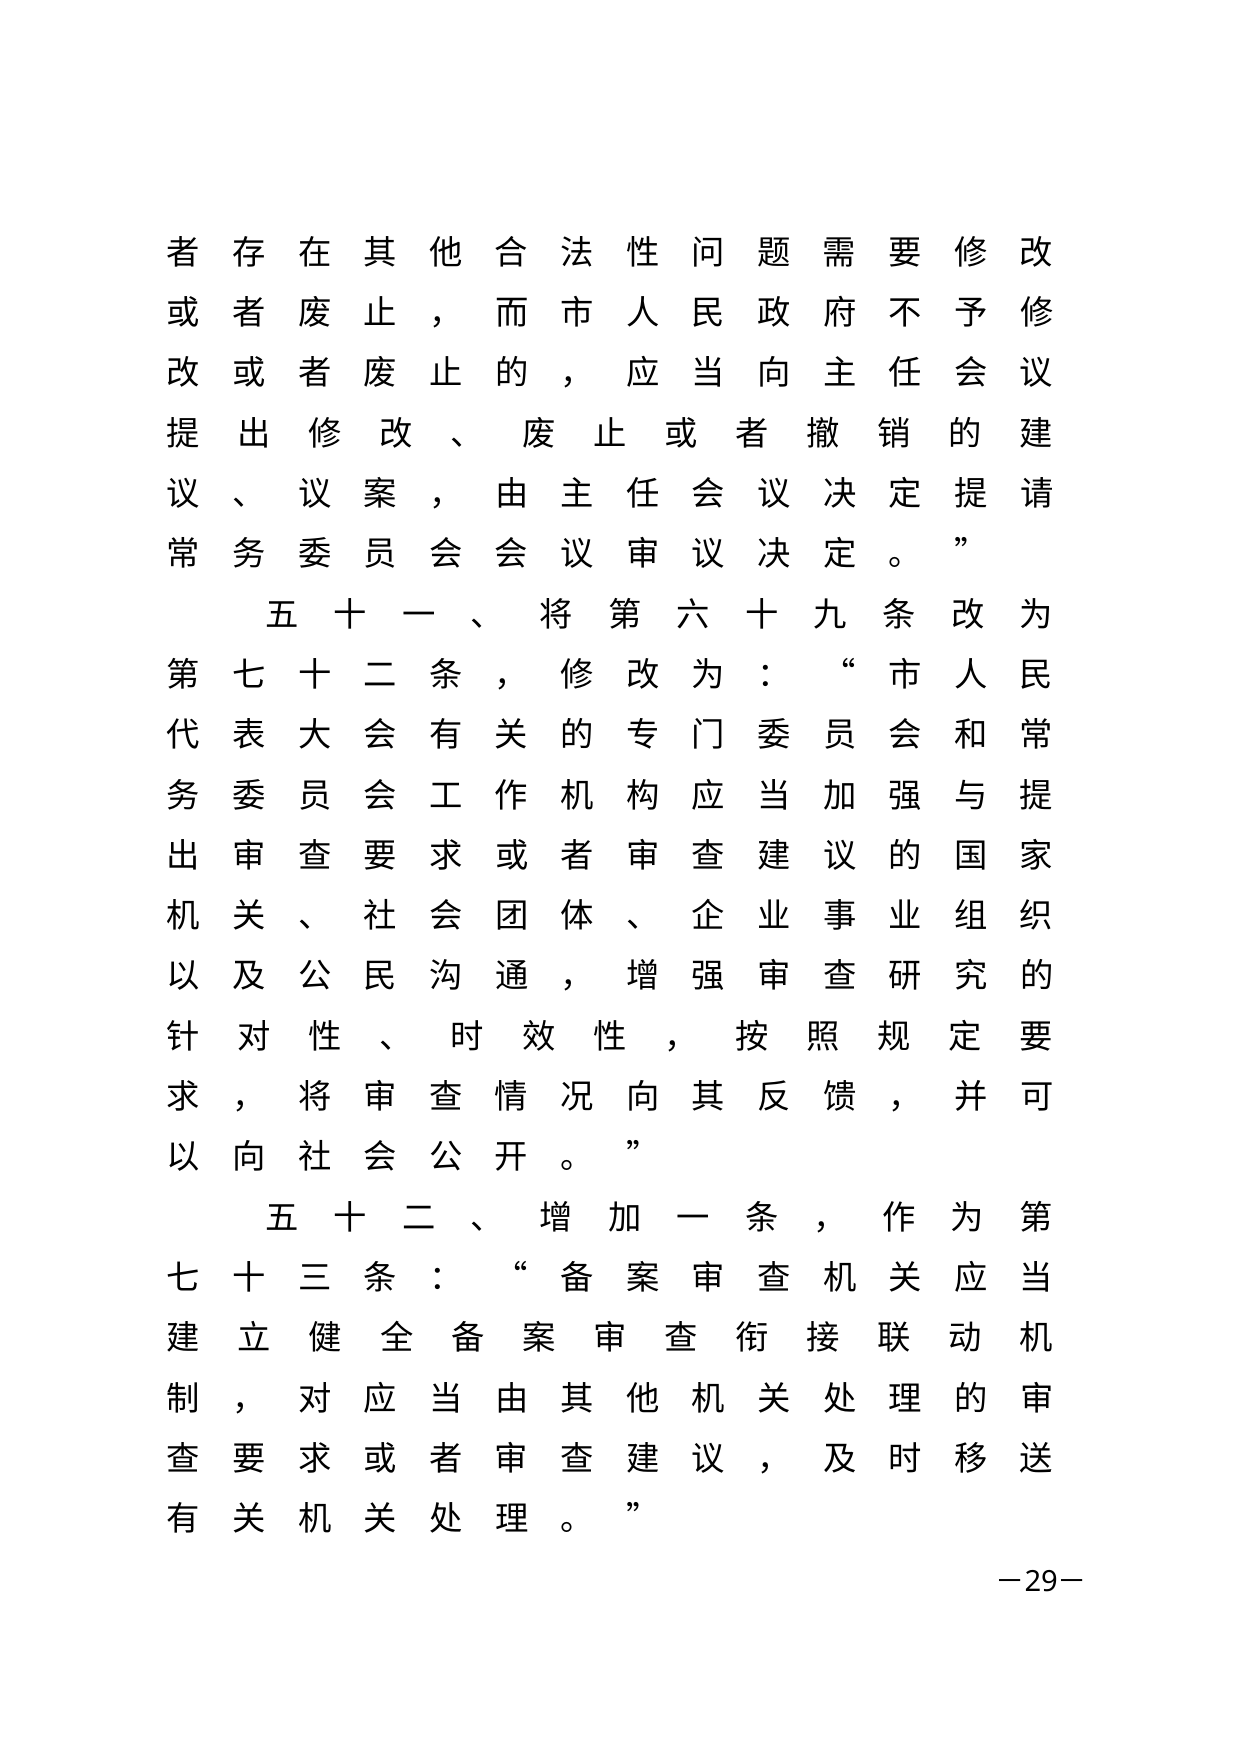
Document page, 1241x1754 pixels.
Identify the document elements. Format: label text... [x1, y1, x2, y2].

list 五十二、增加一条，作为第七十三条：“备案审查机关应当建立健全备案审查衔接联动机制，对应当由其他机关处理的审查要求或者审查建议，及时移送有关机关处理。” [167, 1184, 1085, 1546]
list 五十一、将第六十九条改为第七十二条，修改为：“市人民代表大会有关的专门委员会和常务委员会工作机构应当加强与提出审查要求或者审查建议的国家机关、社会团体、企业事业组织以及公民沟通，增强审查研究的针对性、时效性，按照规定要求，将审查情况向其反馈，并可以向社会公开。” [167, 581, 1085, 1184]
